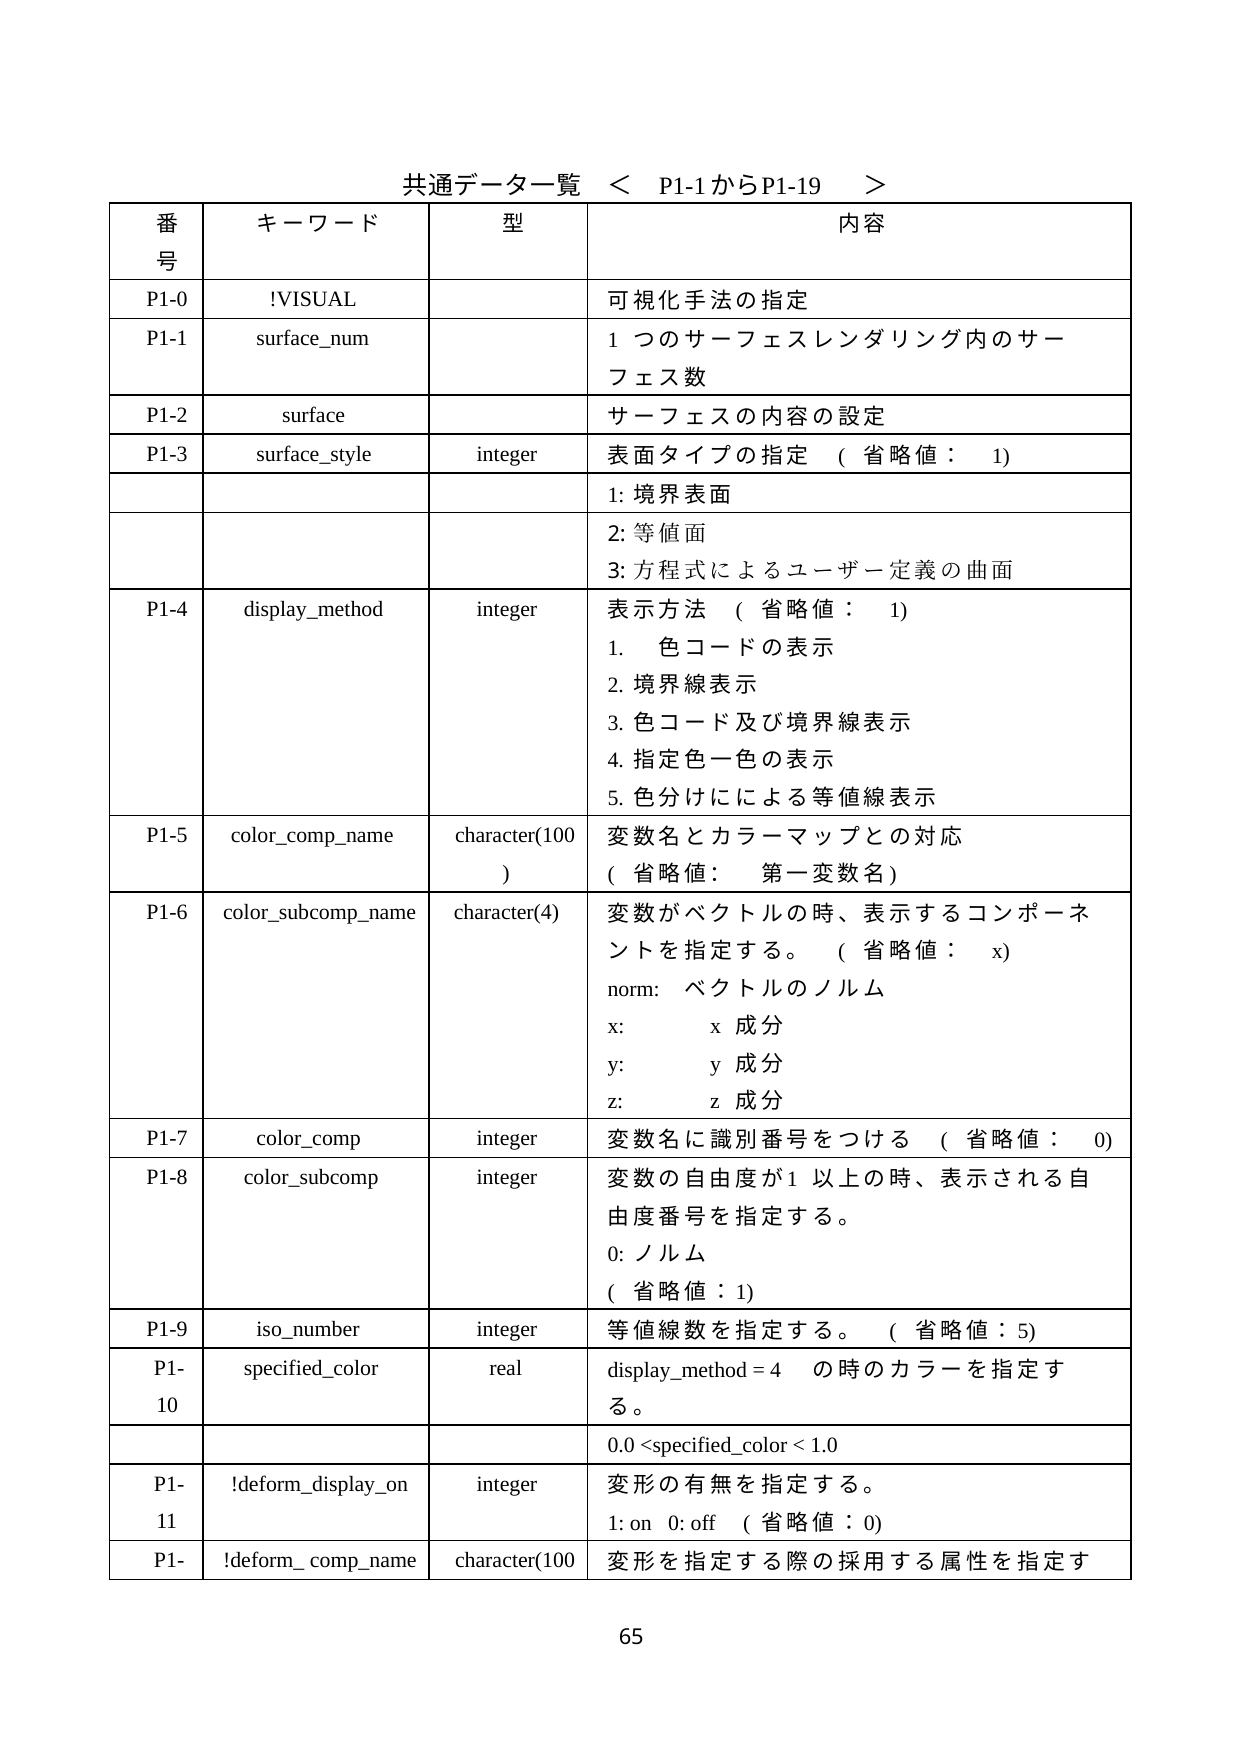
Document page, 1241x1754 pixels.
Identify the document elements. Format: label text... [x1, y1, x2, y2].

table_cell character(100) [430, 816, 587, 891]
table_cell [430, 1426, 587, 1463]
table_cell [204, 1426, 428, 1463]
table_cell 変数名とカラーマップとの対応 (省略値： 第一変数名) [588, 816, 1130, 891]
table_cell P1-6 [110, 893, 202, 1118]
table_cell 変形の有無を指定する。 1: on 0: off (省略値：0) [588, 1465, 1130, 1539]
table_cell integer [430, 590, 587, 814]
table_cell P1-7 [110, 1119, 202, 1157]
table_cell P1-3 [110, 435, 202, 472]
table_cell 変数がベクトルの時、表示するコンポーネントを指定する。 (省略値： x) norm: ベクトルのノルム x: x成分 y: y 成分 z: z 成分 [588, 893, 1130, 1118]
table_cell 1: 境界表面 [588, 474, 1130, 511]
table_cell 等値線数を指定する。 (省略値：5) [588, 1310, 1130, 1347]
table_cell color_subcomp_name [204, 893, 428, 1118]
table_cell P1-10 [110, 1349, 202, 1424]
table_cell integer [430, 1310, 587, 1347]
table_cell P1-4 [110, 590, 202, 814]
table_cell [430, 280, 587, 318]
table_cell 変数名に識別番号をつける (省略値： 0) [588, 1119, 1130, 1157]
table_cell [110, 513, 202, 588]
table_cell 1つのサーフェスレンダリング内のサーフェス数 [588, 319, 1130, 394]
table_cell [110, 1426, 202, 1463]
table_cell [430, 474, 587, 511]
table_cell !VISUAL [204, 280, 428, 318]
table_cell display_method = 4 の時のカラーを指定する。 [588, 1349, 1130, 1424]
table_cell !deform_display_on [204, 1465, 428, 1539]
table_cell color_comp_name [204, 816, 428, 891]
table_cell 可視化手法の指定 [588, 280, 1130, 318]
table_cell real [430, 1349, 587, 1424]
table_cell !deform_ comp_name [204, 1541, 428, 1578]
table_cell P1-2 [110, 396, 202, 433]
table_header 番号 [110, 204, 202, 278]
table_cell サーフェスの内容の設定 [588, 396, 1130, 433]
title 共通データ一覧 ＜ P1-1からP1-19 ＞ [120, 164, 1120, 202]
table_cell 2: 等値面 3: 方程式によるユーザー定義の曲面 [588, 513, 1130, 588]
table_cell P1-0 [110, 280, 202, 318]
table_cell 変数の自由度が1以上の時、表示される自由度番号を指定する。 0: ノルム (省略値：1) [588, 1158, 1130, 1308]
table_cell [204, 513, 428, 588]
table_cell iso_number [204, 1310, 428, 1347]
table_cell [588, 1541, 1130, 1578]
table_cell display_method [204, 590, 428, 814]
table_cell P1-11 [110, 1465, 202, 1539]
table_cell P1-12 [110, 1541, 202, 1578]
table_cell surface_num [204, 319, 428, 394]
table_cell 表示方法 (省略値： 1) 1. 色コードの表示 2. 境界線表示 3. 色コード及び境界線表示 4. 指定色一色の表示 5. 色分けにによる等値線表示 [588, 590, 1130, 814]
table_cell [430, 396, 587, 433]
table_cell surface [204, 396, 428, 433]
table_cell color_subcomp [204, 1158, 428, 1308]
table_cell P1-9 [110, 1310, 202, 1347]
table_cell color_comp [204, 1119, 428, 1157]
table_cell P1-5 [110, 816, 202, 891]
table_cell specified_color [204, 1349, 428, 1424]
table_cell surface_style [204, 435, 428, 472]
table_cell 表面タイプの指定 (省略値： 1) [588, 435, 1130, 472]
table_cell [430, 513, 587, 588]
table_cell character(4) [430, 893, 587, 1118]
table_cell integer [430, 1119, 587, 1157]
table_cell [204, 474, 428, 511]
table_cell integer [430, 435, 587, 472]
table_cell integer [430, 1465, 587, 1539]
table_cell character(100) [430, 1541, 587, 1578]
table_cell P1-8 [110, 1158, 202, 1308]
table_cell 0.0 <specified_color < 1.0 [588, 1426, 1130, 1463]
table_cell [430, 319, 587, 394]
table_header 型 [430, 204, 587, 278]
table_header キーワード [204, 204, 428, 278]
table_cell integer [430, 1158, 587, 1308]
table_header 内容 [588, 204, 1130, 278]
table_cell P1-1 [110, 319, 202, 394]
table_cell [110, 474, 202, 511]
